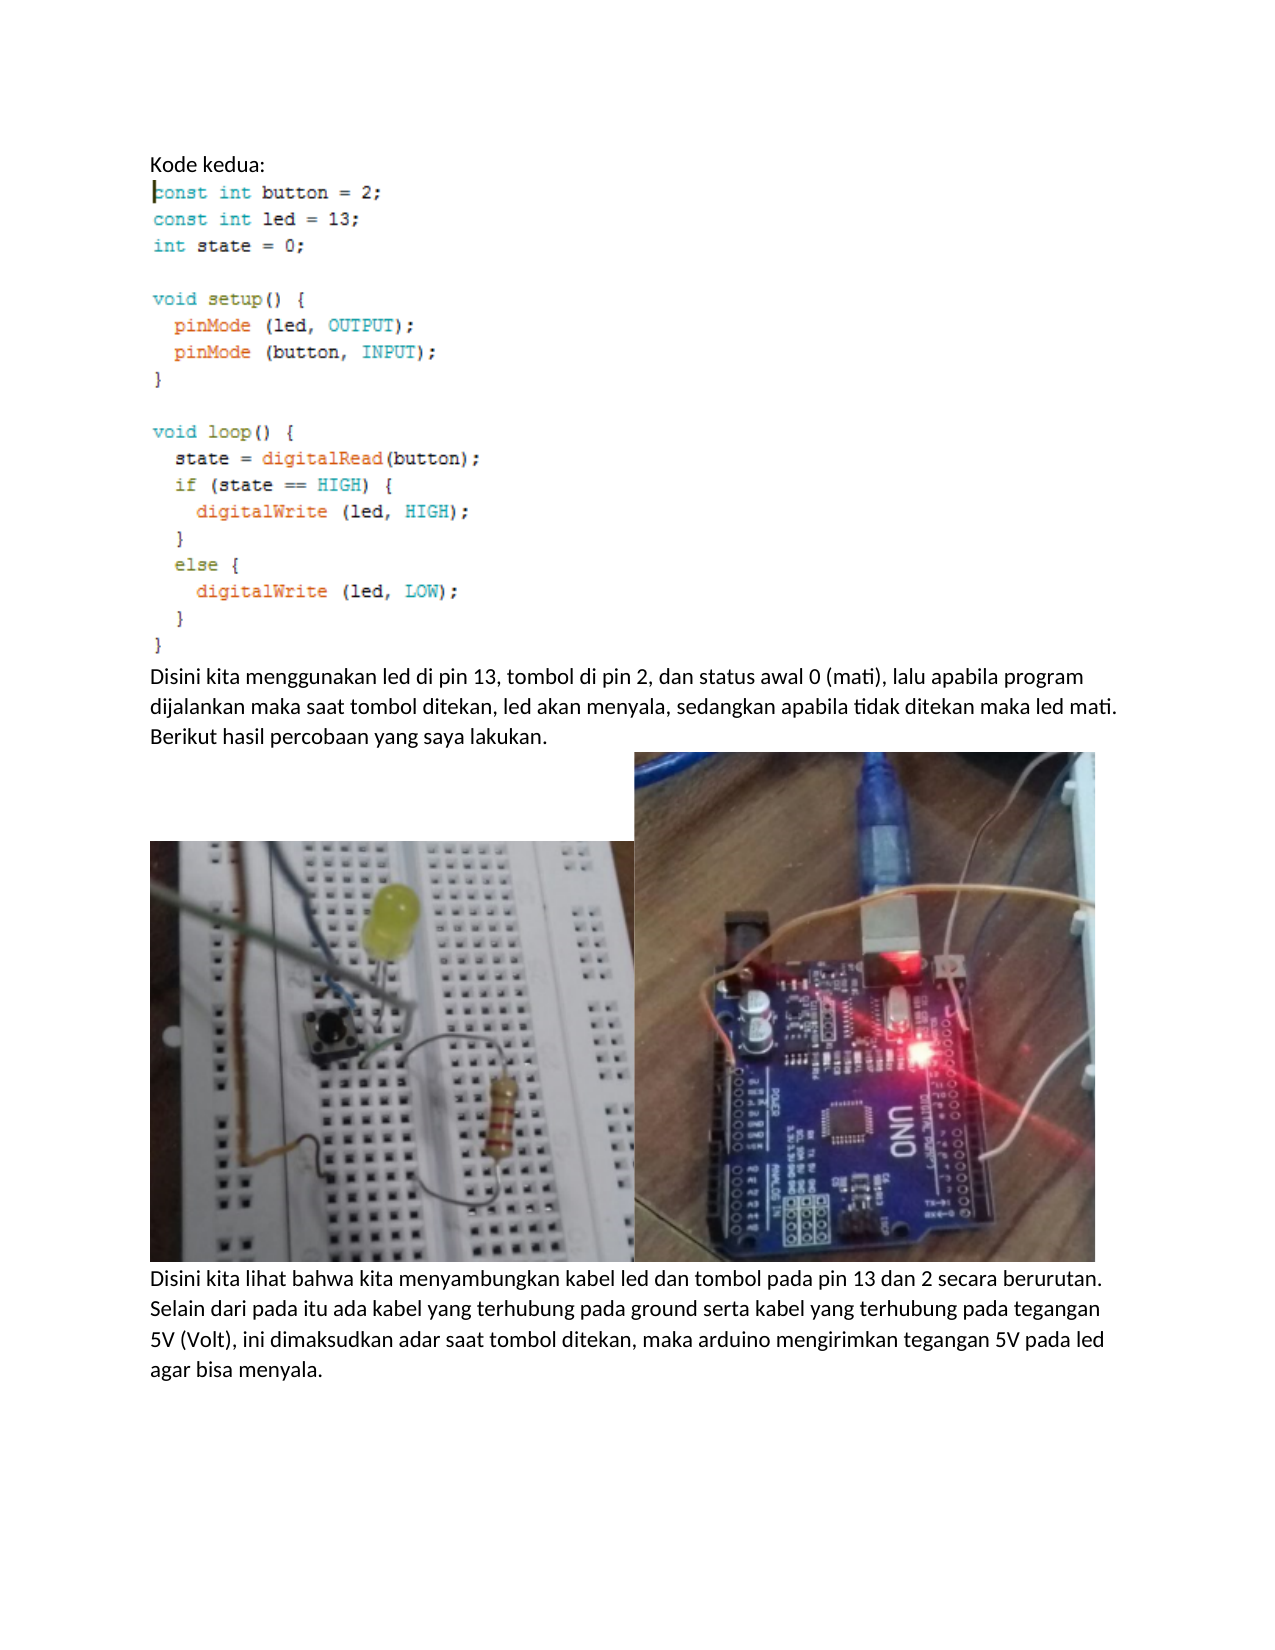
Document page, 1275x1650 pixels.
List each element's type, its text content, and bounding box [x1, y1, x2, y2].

picture [150, 180, 482, 660]
text Kode kedua: [150, 150, 1125, 178]
text Disini kita lihat bahwa kita menyambungkan kabel led dan tombol pada pin 13 dan 2 secara berurutan. Selain dari pada itu ada kabel yang terhubung pada ground serta kabel yang terhubung pada tegangan 5V (Volt), ini dimaksudkan adar saat tombol ditekan, maka arduino mengirimkan tegangan 5V pada led agar bisa menyala. [150, 1264, 1125, 1383]
picture [150, 752, 1096, 1262]
text Disini kita menggunakan led di pin 13, tombol di pin 2, dan status awal 0 (mati), lalu apabila program dijalankan maka saat tombol ditekan, led akan menyala, sedangkan apabila tidak ditekan maka led mati. Berikut hasil percobaan yang saya lakukan. [150, 662, 1125, 751]
